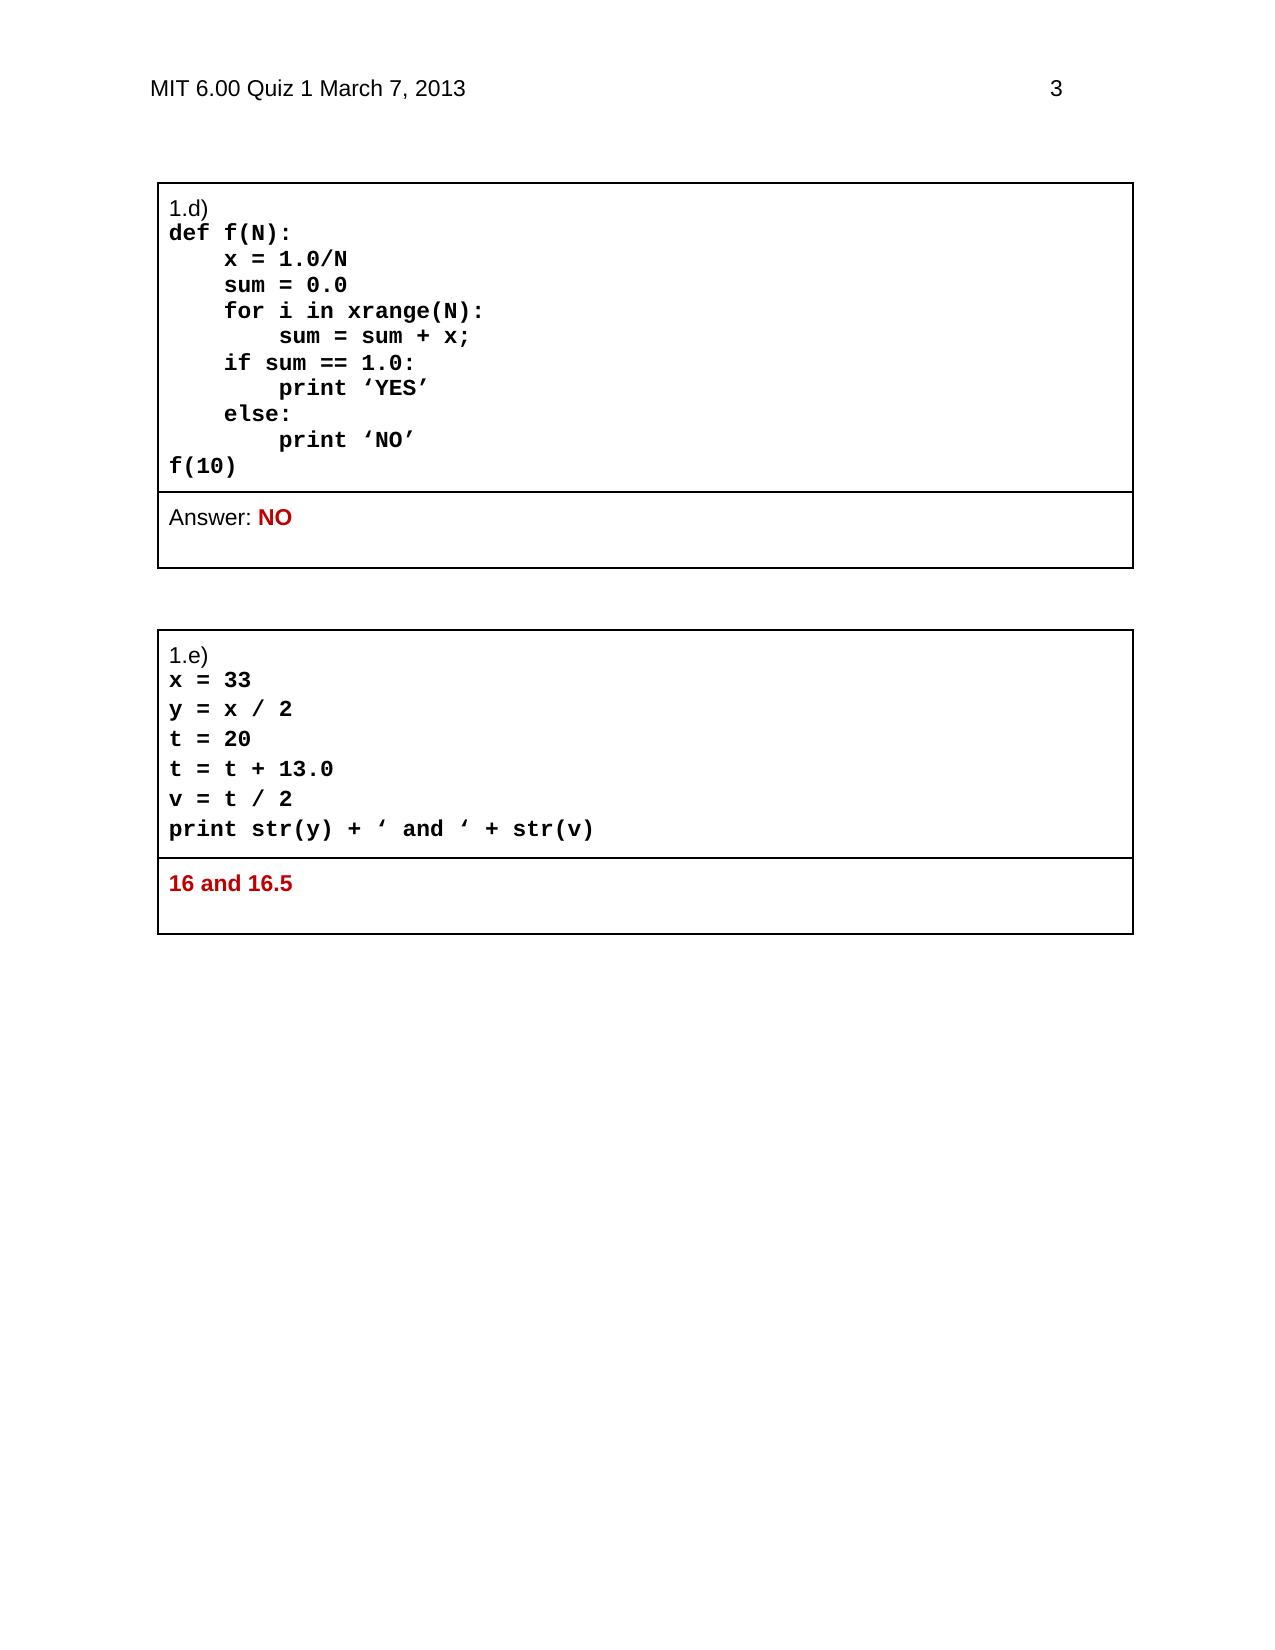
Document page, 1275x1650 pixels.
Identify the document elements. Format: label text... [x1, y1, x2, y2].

table_cell 16 and 16.5 [159, 859, 1132, 933]
table_cell Answer: NO [159, 493, 1132, 567]
table_header 1.d) def f(N): x = 1.0/N sum = 0.0 for i in xrange(N): sum = sum + x; if sum == 1.0: print ‘YES’ else: print ‘NO’ f(10) [159, 184, 1132, 491]
table_header 1.e) x = 33 y = x / 2 t = 20 t = t + 13.0 v = t / 2 print str(y) + ‘ and ‘ + str(v) [159, 631, 1132, 857]
